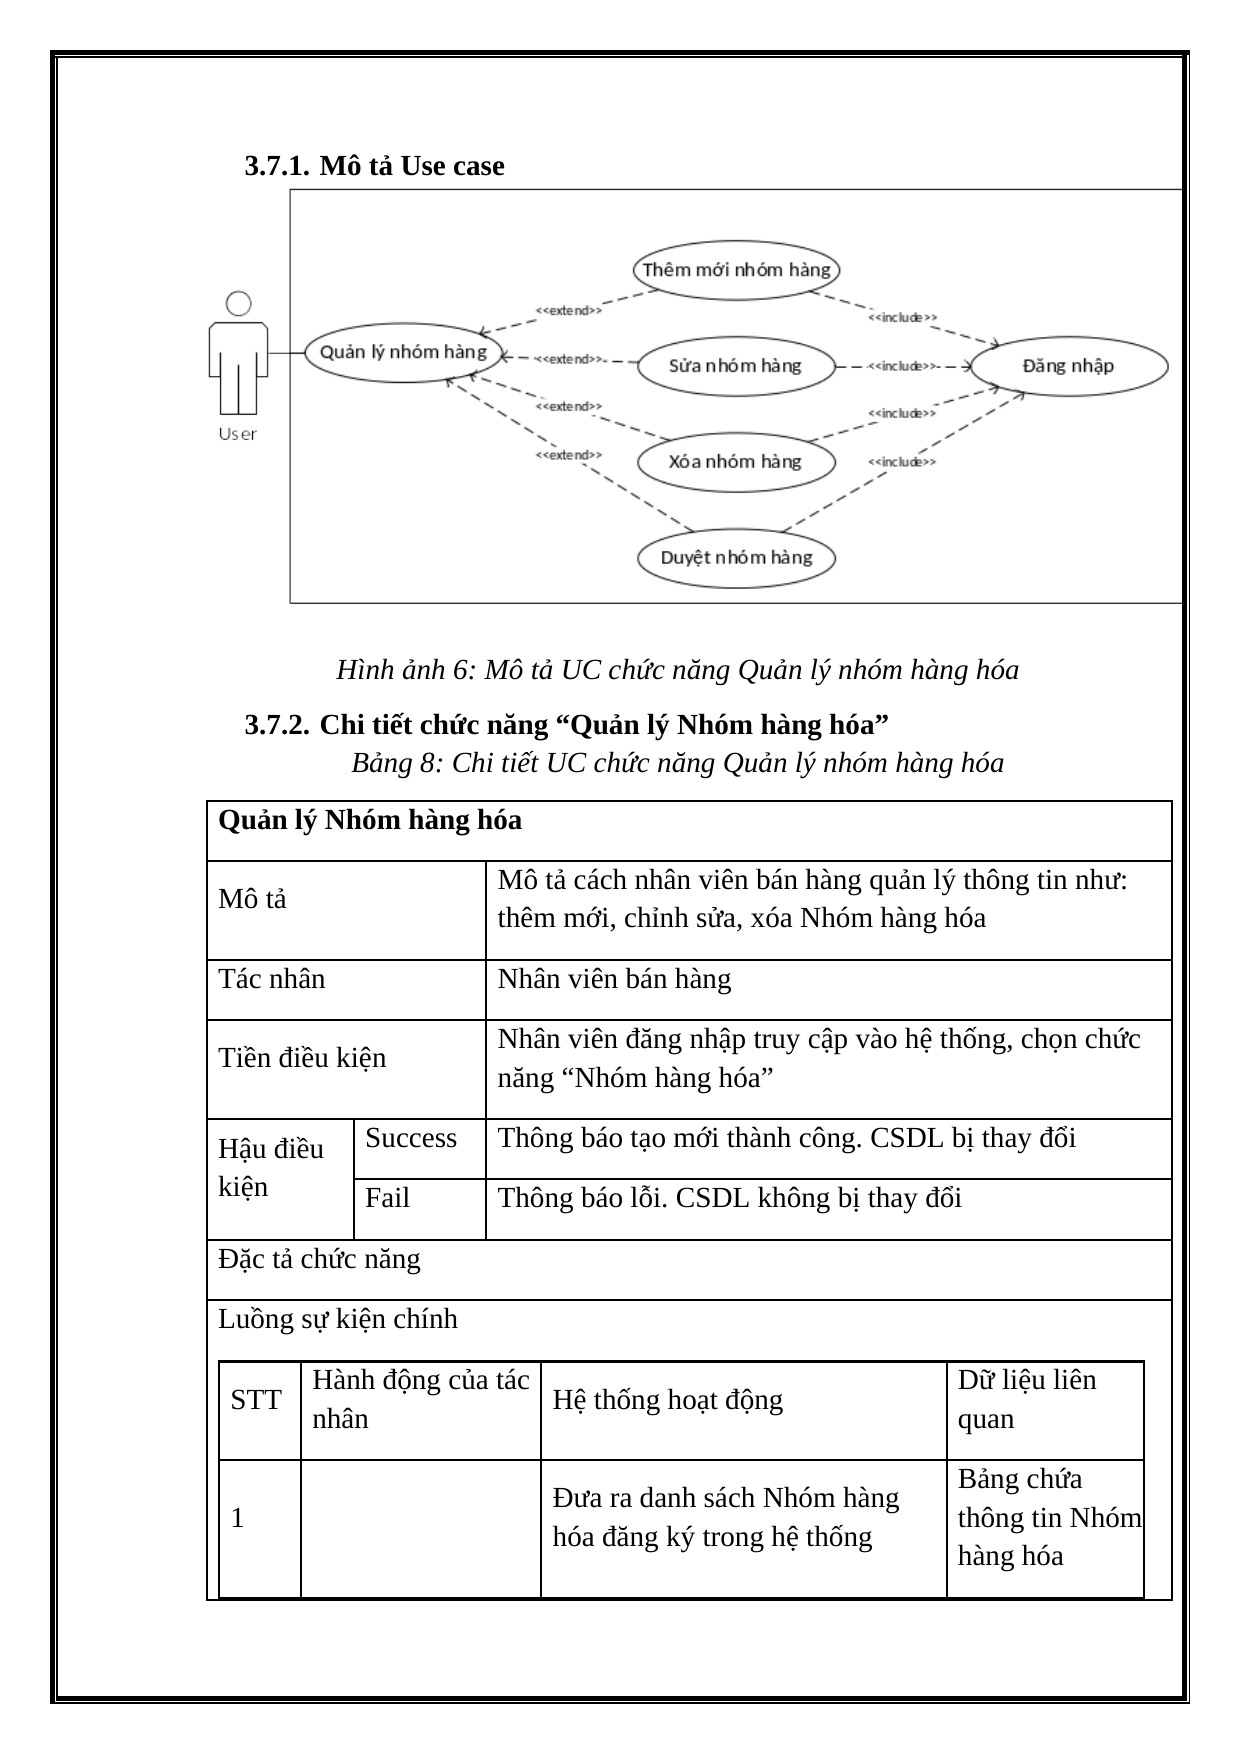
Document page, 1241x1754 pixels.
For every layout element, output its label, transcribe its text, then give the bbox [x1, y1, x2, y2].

table_cell Hậu điều kiện [208, 1120, 353, 1239]
table_cell Thông báo lỗi. CSDL không bị thay đổi [487, 1180, 1171, 1239]
table_cell Tác nhân [208, 961, 485, 1019]
list Chi tiết chức năng “Quản lý Nhóm hàng hóa” [244, 707, 1152, 740]
list Mô tả Use case [244, 148, 1152, 181]
table_cell Nhân viên bán hàng [487, 961, 1171, 1019]
table_cell Tiền điều kiện [208, 1021, 485, 1118]
table_cell Đặc tả chức năng [208, 1241, 1171, 1299]
table_cell Mô tả [208, 862, 485, 959]
table_cell Success [355, 1120, 485, 1178]
table_header Quản lý Nhóm hàng hóa [208, 802, 1171, 860]
table_cell Fail [355, 1180, 485, 1239]
table_cell Nhân viên đăng nhập truy cập vào hệ thống, chọn chức năng “Nhóm hàng hóa” [487, 1021, 1171, 1118]
table_cell Thông báo tạo mới thành công. CSDL bị thay đổi [487, 1120, 1171, 1178]
table_cell Mô tả cách nhân viên bán hàng quản lý thông tin như: thêm mới, chỉnh sửa, xóa Nhóm hàng hóa [487, 862, 1171, 959]
